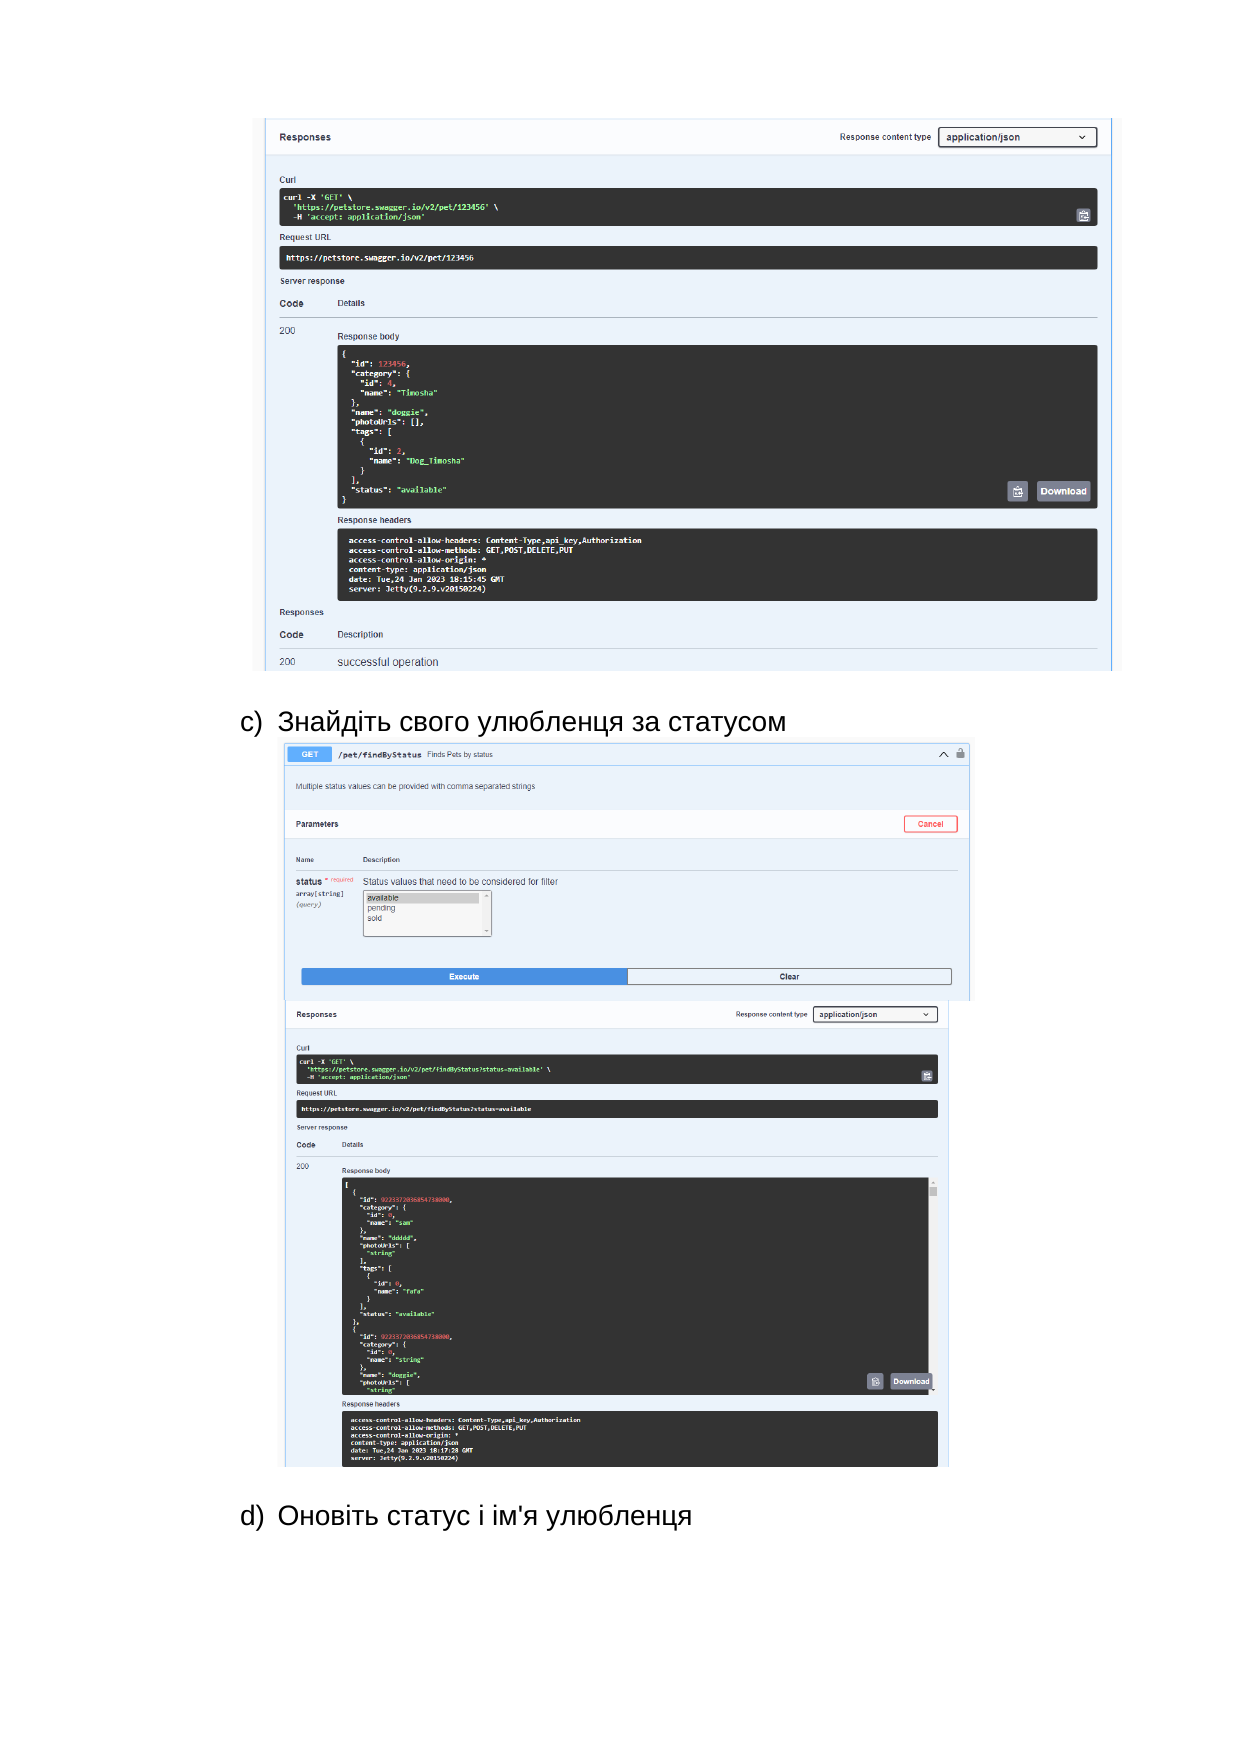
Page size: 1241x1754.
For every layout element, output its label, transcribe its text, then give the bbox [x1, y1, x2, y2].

picture [252, 118, 1122, 671]
list Знайдіть свого улюбленця за статусом [240, 705, 1152, 738]
picture [277, 737, 975, 1467]
list Оновіть статус і ім'я улюбленця [240, 1499, 1152, 1531]
